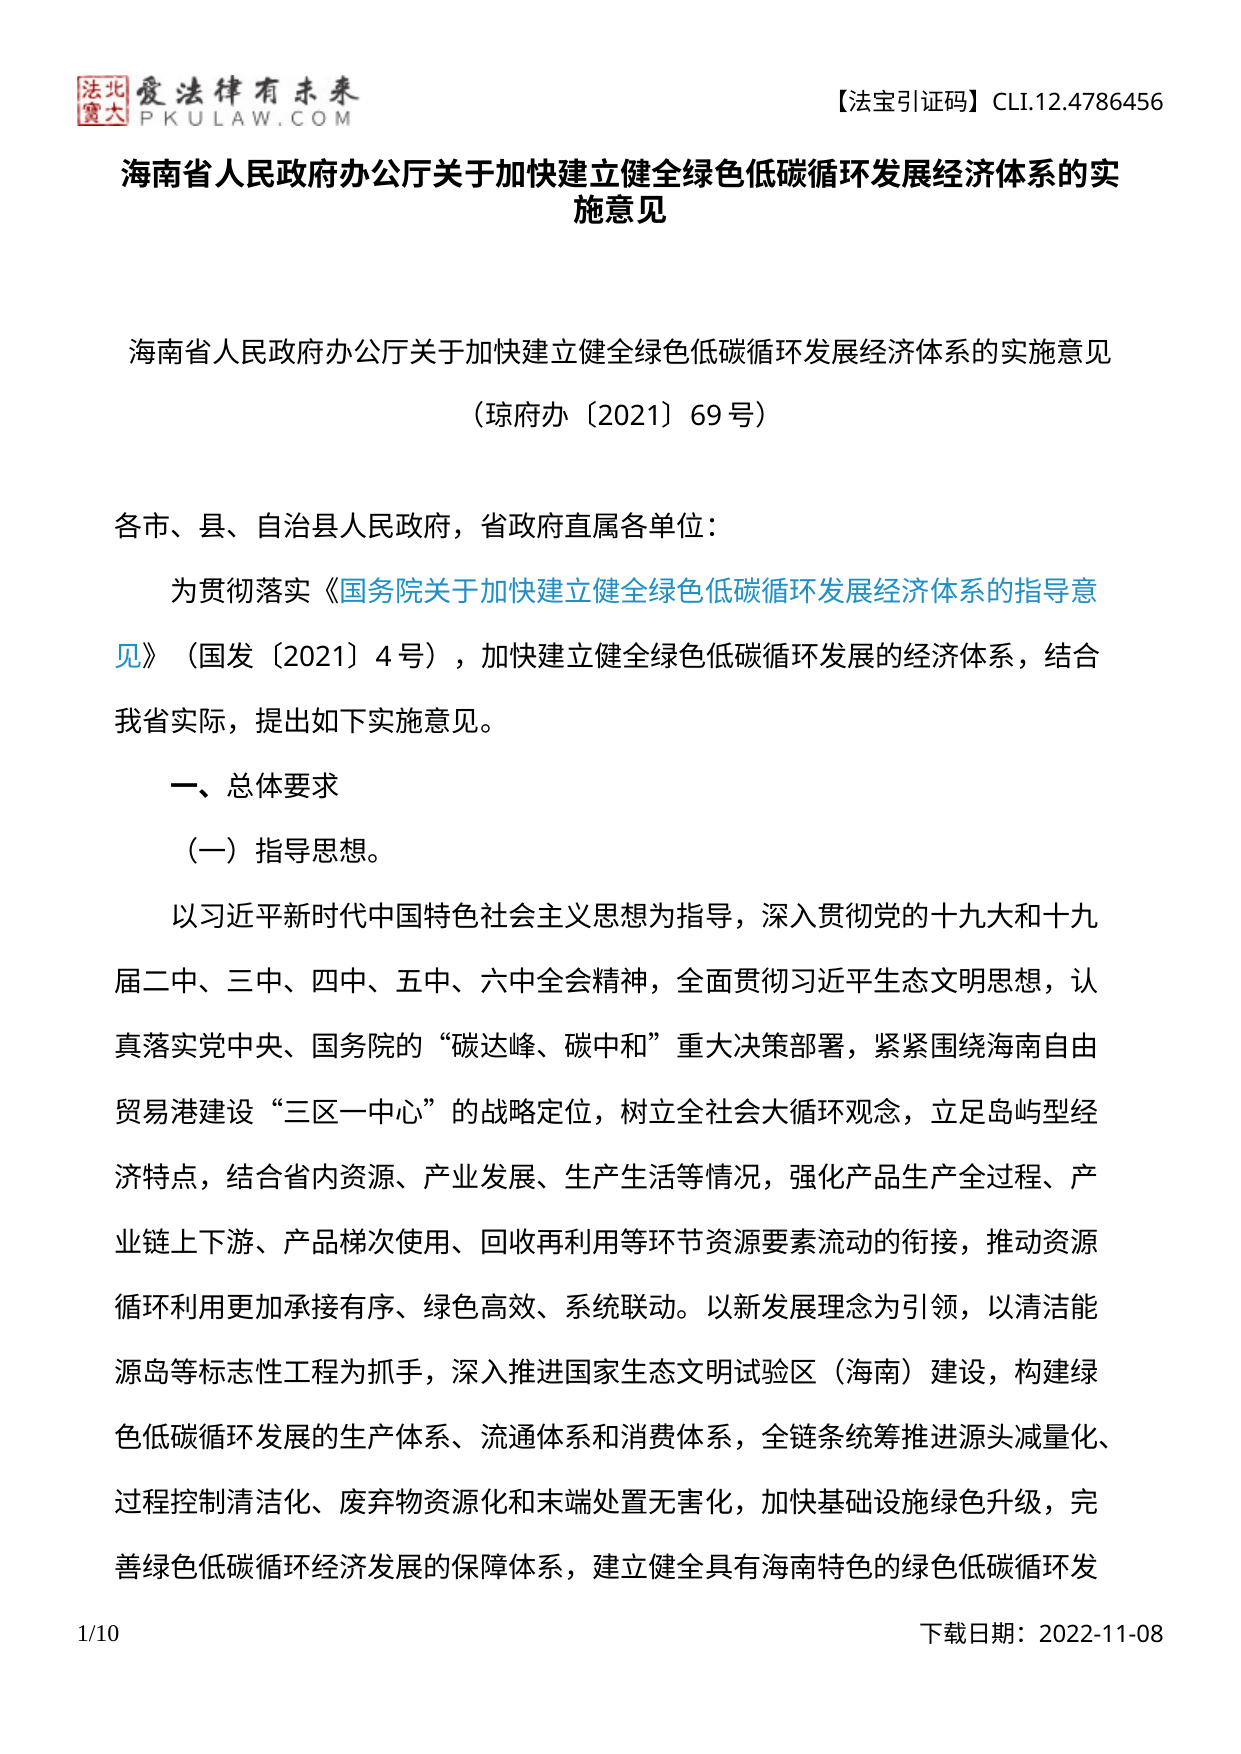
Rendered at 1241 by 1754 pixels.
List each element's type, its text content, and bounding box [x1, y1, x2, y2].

title 海南省人民政府办公厅关于加快建立健全绿色低碳循环发展经济体系的实施意见 [114, 156, 1126, 228]
picture [76, 75, 361, 126]
text 海南省人民政府办公厅关于加快建立健全绿色低碳循环发展经济体系的实施意见 （琼府办〔2021〕69号） [114, 308, 1126, 433]
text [114, 449, 1126, 1586]
